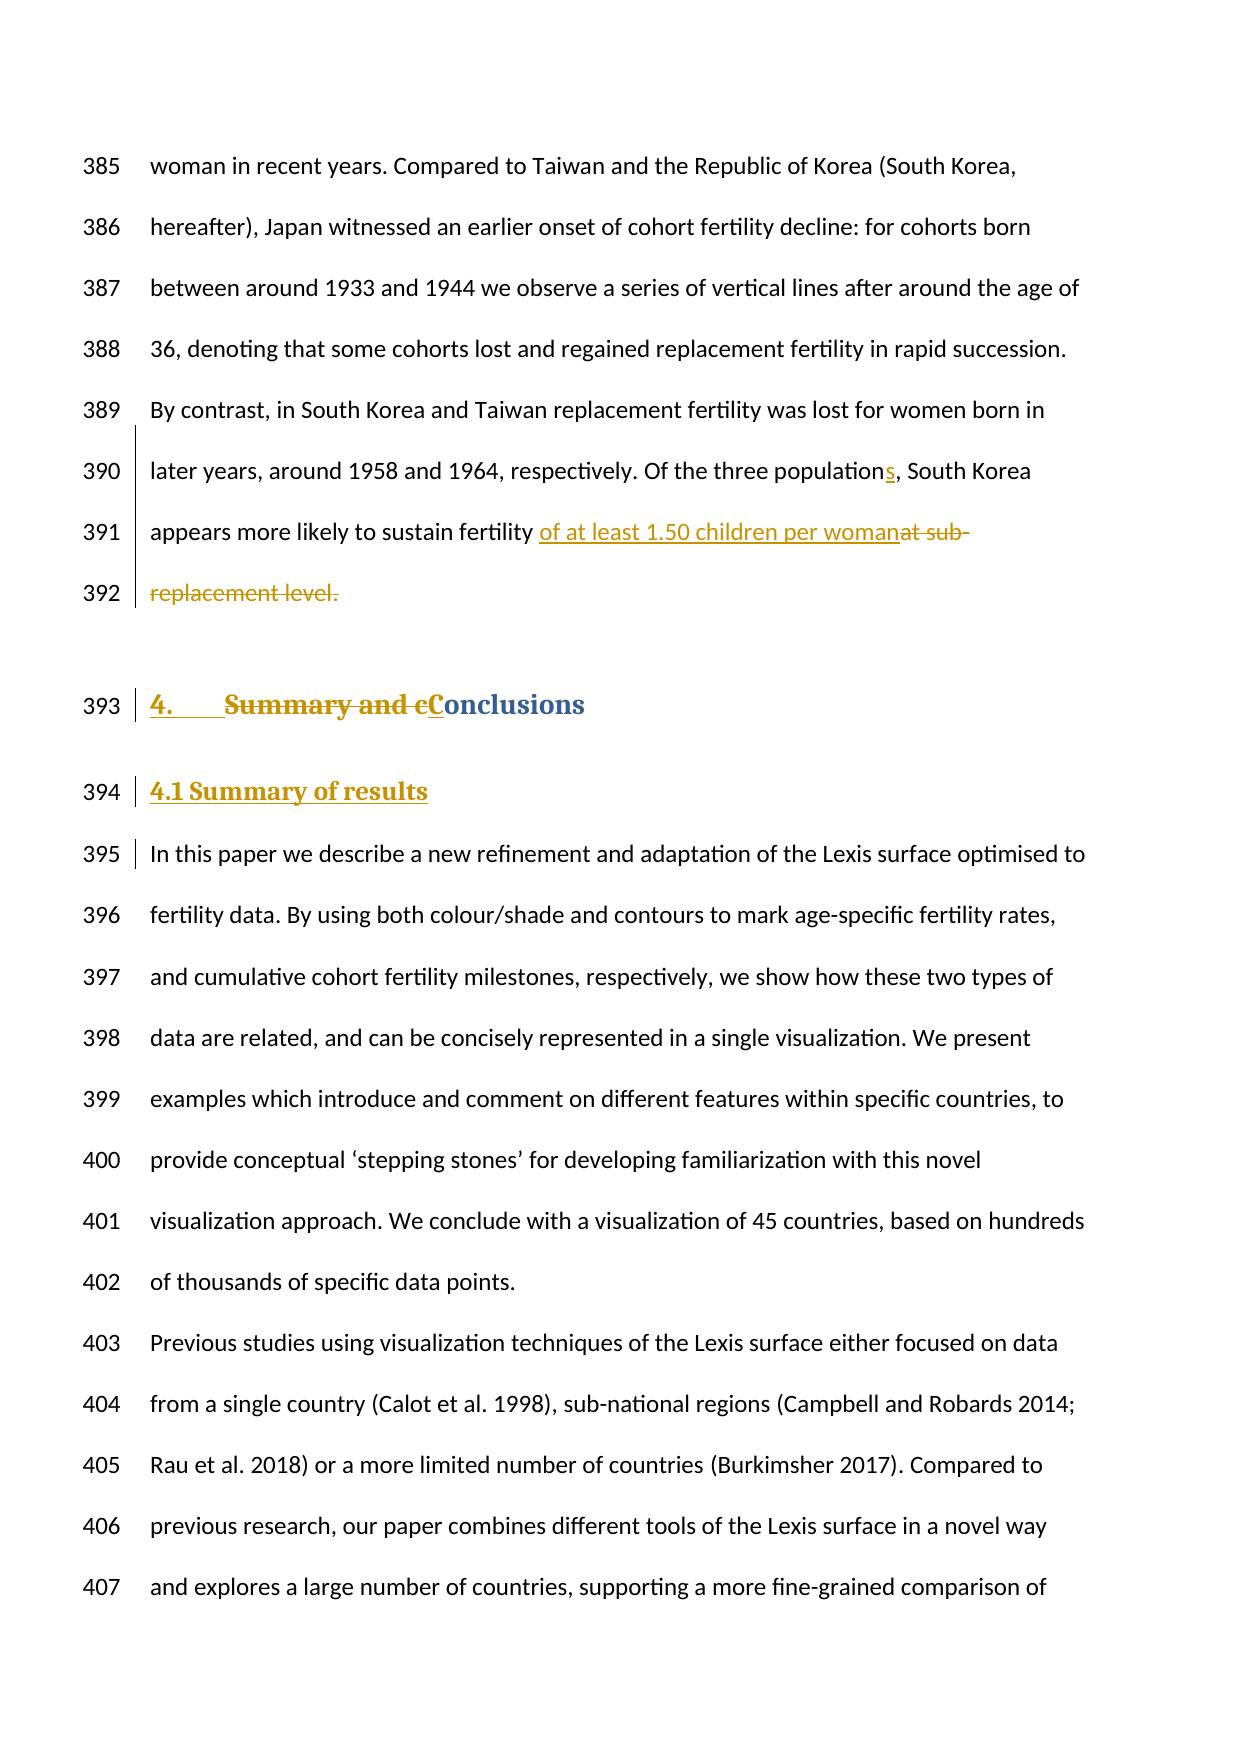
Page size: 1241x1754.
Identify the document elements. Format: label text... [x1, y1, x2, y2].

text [150, 1327, 1090, 1602]
text In this paper we describe a new refinement and adaptation of the Lexis surface optimised to fertility data. By using both colour/shade and contours to mark age-specific fertility rates, and cumulative cohort fertility milestones, respectively, we show how these two types of data are related, and can be concisely represented in a single visualization. We present examples which introduce and comment on different features within specific countries, to provide conceptual ‘stepping stones’ for developing familiarization with this novel visualization approach. We conclude with a visualization of 45 countries, based on hundreds of thousands of specific data points. [150, 838, 1090, 1296]
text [150, 150, 1090, 608]
subtitle onclusions [150, 688, 1090, 722]
